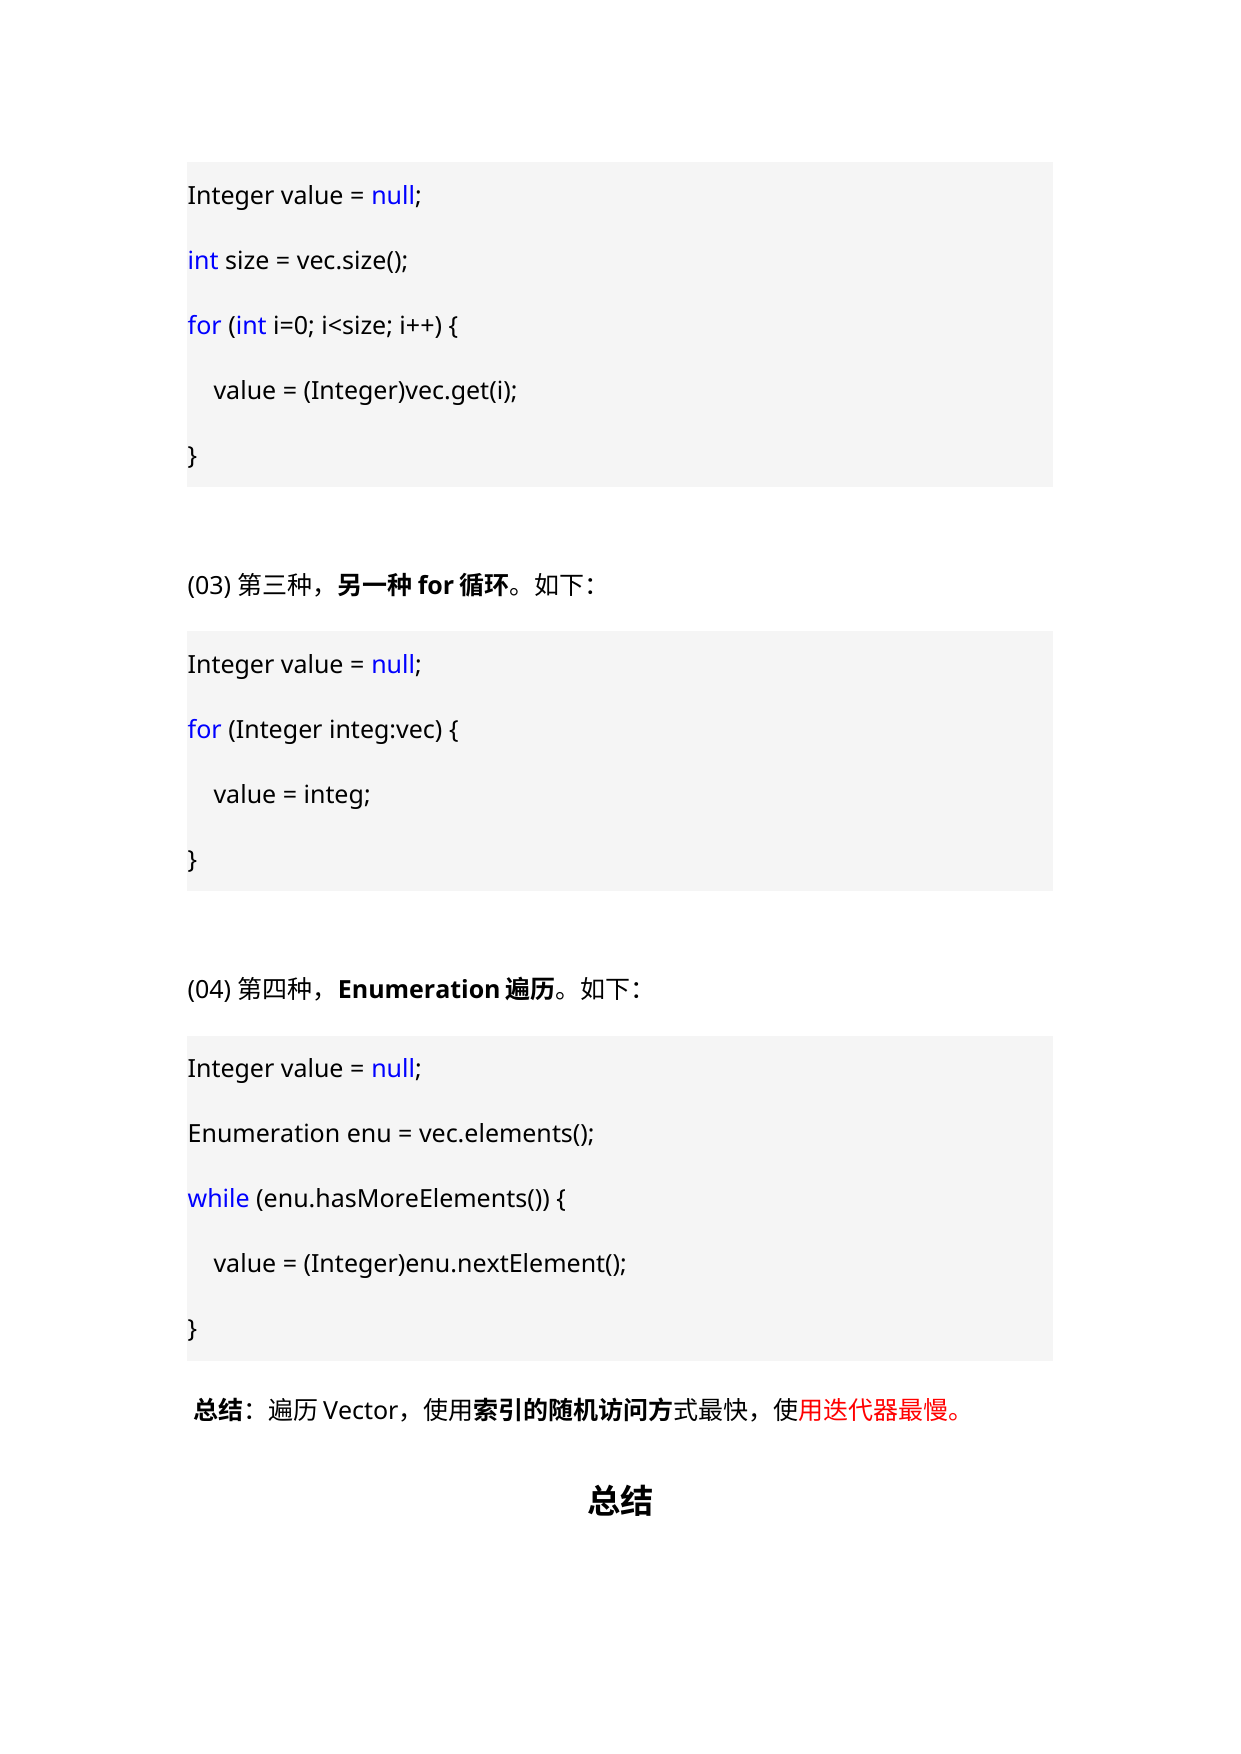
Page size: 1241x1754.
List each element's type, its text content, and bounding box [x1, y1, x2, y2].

text for (int i=0; i<size; i++) { [187, 292, 1053, 357]
text } [187, 422, 1053, 487]
text } [187, 1296, 1053, 1361]
text value = integ; [187, 761, 1053, 826]
text while (enu.hasMoreElements()) { [187, 1166, 1053, 1231]
text value = (Integer)vec.get(i); [187, 357, 1053, 422]
text Enumeration enu = vec.elements(); [187, 1101, 1053, 1166]
text 总结：遍历Vector，使用索引的随机访问方式最快，使用迭代器最慢。 [187, 1376, 1053, 1441]
text (04) 第四种，Enumeration遍历。如下： [187, 955, 1053, 1020]
text Integer value = null; [187, 1036, 1053, 1101]
text } [187, 826, 1053, 891]
text for (Integer integ:vec) { [187, 696, 1053, 761]
text Integer value = null; [187, 631, 1053, 696]
text Integer value = null; [187, 162, 1053, 227]
text int size = vec.size(); [187, 227, 1053, 292]
text value = (Integer)enu.nextElement(); [187, 1231, 1053, 1296]
title 总结 [187, 1466, 1053, 1531]
text (03) 第三种，另一种for循环。如下： [187, 551, 1053, 616]
